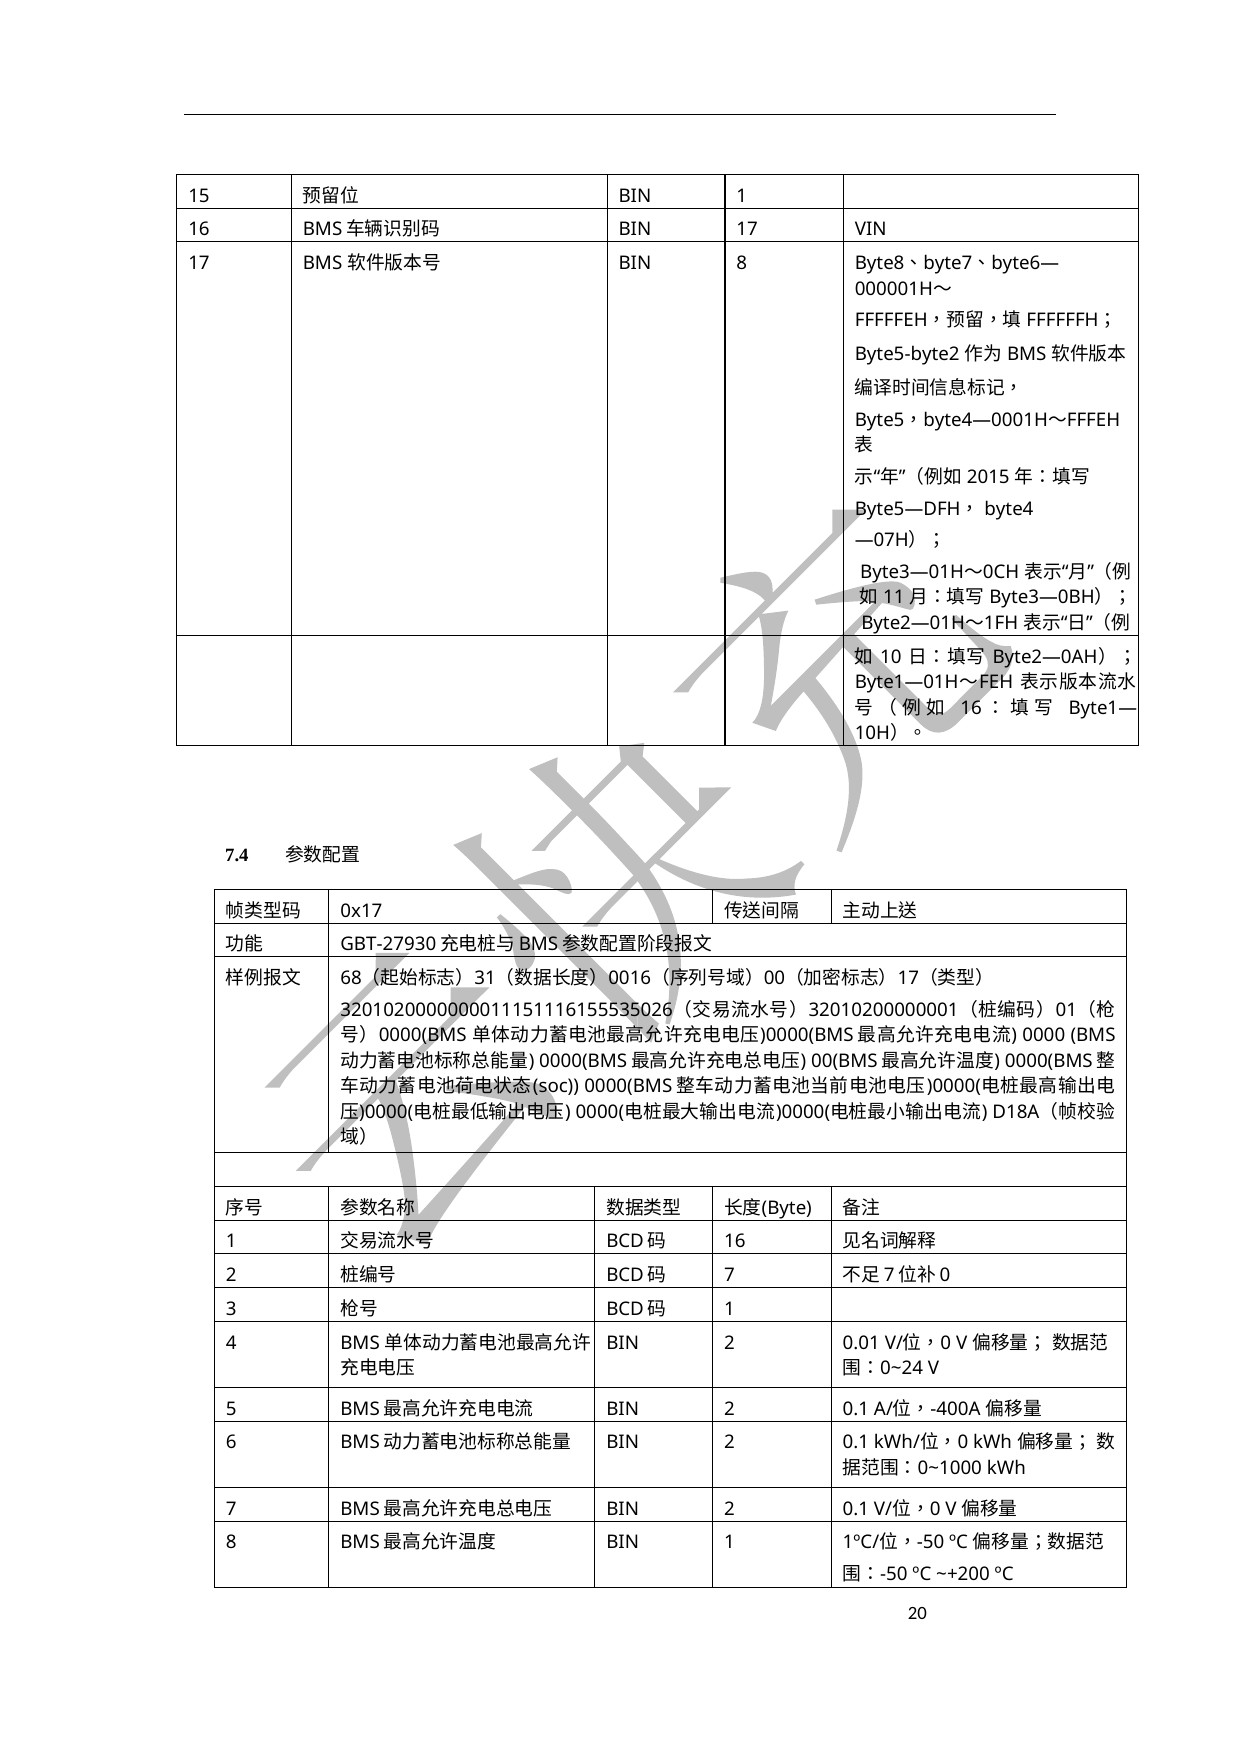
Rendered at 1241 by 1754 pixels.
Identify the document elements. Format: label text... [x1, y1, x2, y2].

table_cell 数据类型 [595, 1187, 712, 1219]
table_cell 17 [726, 209, 843, 241]
table_cell 8 [215, 1522, 328, 1587]
table_cell 1 [726, 175, 843, 207]
table_cell 见名词解释 [832, 1221, 1126, 1253]
table_cell 8 [726, 242, 843, 635]
table_cell [608, 636, 724, 745]
table_cell BCD码 [595, 1221, 712, 1253]
table_cell 68（起始标志）31（数据长度）0016（序列号域）00（加密标志）17（类型） 3201020000000011151116155535026（交易流水号）32010200000001（桩编码）01（枪号）0000(BMS 单体动力蓄电池最高允许充电电压)0000(BMS最高允许充电电流) 0000 (BMS动力蓄电池标称总能量) 0000(BMS最高允许充电总电压) 00(BMS最高允许温度) 0000(BMS整车动力蓄电池荷电状态(soc)) 0000(BMS整车动力蓄电池当前电池电压)0000(电桩最高输出电压)0000(电桩最低输出电压) 0000(电桩最大输出电流)0000(电桩最小输出电流) D18A（帧校验域） [329, 957, 1126, 1152]
table_cell 长度(Byte) [713, 1187, 831, 1219]
table_cell GBT-27930充电桩与BMS参数配置阶段报文 [329, 924, 1126, 956]
table_header 传送间隔 [713, 890, 831, 922]
table_cell 0.1 A/位，-400A 偏移量 [832, 1388, 1126, 1421]
table_cell 5 [215, 1388, 328, 1421]
table_cell BCD码 [595, 1288, 712, 1321]
table_cell 2 [713, 1488, 831, 1521]
table_cell 不足7位补0 [832, 1254, 1126, 1287]
table_cell BIN [608, 175, 724, 207]
table_cell [832, 1288, 1126, 1321]
table_cell 备注 [832, 1187, 1126, 1219]
table_cell 枪号 [329, 1288, 594, 1321]
subtitle 参数配置 [225, 842, 1052, 867]
table_cell VIN [844, 209, 1138, 241]
table_cell 交易流水号 [329, 1221, 594, 1253]
table_cell 1ºC/位，-50 ºC 偏移量；数据范 围：-50 ºC ~+200 ºC [832, 1522, 1126, 1587]
table_cell [177, 636, 291, 745]
table_cell 17 [177, 242, 291, 635]
table_cell 3 [215, 1288, 328, 1321]
table_cell 桩编号 [329, 1254, 594, 1287]
table_cell 15 [177, 175, 291, 207]
table_cell 4 [215, 1322, 328, 1387]
table_cell BMS最高允许温度 [329, 1522, 594, 1587]
table_cell 如 10 日：填写 Byte2—0AH）； Byte1—01H～FEH 表示版本流水号（例如 16：填写 Byte1—10H）。 [844, 636, 1138, 745]
table_cell 7 [713, 1254, 831, 1287]
table_cell 预留位 [292, 175, 607, 207]
table_cell 16 [177, 209, 291, 241]
table_cell [844, 175, 1138, 207]
table_cell 2 [713, 1422, 831, 1487]
table_header 主动上送 [832, 890, 1126, 922]
table_cell BIN [595, 1388, 712, 1421]
table_cell BMS 软件版本号 [292, 242, 607, 635]
table_cell 16 [713, 1221, 831, 1253]
table_cell BIN [595, 1522, 712, 1587]
table_header 0x17 [329, 890, 712, 922]
table_cell 序号 [215, 1187, 328, 1219]
table_cell BMS动力蓄电池标称总能量 [329, 1422, 594, 1487]
table_cell 6 [215, 1422, 328, 1487]
table_cell 0.1 kWh/位，0 kWh 偏移量； 数据范围：0~1000 kWh [832, 1422, 1126, 1487]
table_cell BMS最高允许充电电流 [329, 1388, 594, 1421]
table_cell [292, 636, 607, 745]
table_cell 参数名称 [329, 1187, 594, 1219]
table_cell BMS车辆识别码 [292, 209, 607, 241]
table_cell 样例报文 [215, 957, 328, 1152]
table_cell 0.1 V/位，0 V 偏移量 [832, 1488, 1126, 1521]
table_cell BMS最高允许充电总电压 [329, 1488, 594, 1521]
table_cell BMS 单体动力蓄电池最高允许充电电压 [329, 1322, 594, 1387]
table_cell 2 [215, 1254, 328, 1287]
table_cell 2 [713, 1388, 831, 1421]
table_cell BIN [595, 1322, 712, 1387]
table_header 帧类型码 [215, 890, 328, 922]
table_cell 1 [713, 1522, 831, 1587]
table_cell BIN [595, 1488, 712, 1521]
table_cell BIN [608, 242, 724, 635]
table_cell 0.01 V/位，0 V 偏移量； 数据范围：0~24 V [832, 1322, 1126, 1387]
table_cell [215, 1153, 1126, 1186]
table_cell 1 [215, 1221, 328, 1253]
table_cell 功能 [215, 924, 328, 956]
table_cell [726, 636, 843, 745]
table_cell 1 [713, 1288, 831, 1321]
table_cell BIN [608, 209, 724, 241]
table_cell 7 [215, 1488, 328, 1521]
table_cell BCD码 [595, 1254, 712, 1287]
table_cell Byte8、byte7、byte6—000001H～ FFFFFEH，预留，填 FFFFFFH； Byte5-byte2 作为 BMS 软件版本 编译时间信息标记， Byte5，byte4—0001H～FFFEH 表 示“年”（例如 2015 年：填写 Byte5—DFH， byte4 —07H）； Byte3—01H～0CH 表示“月”（例如 11 月：填写 Byte3—0BH）； Byte2—01H～1FH 表示“日”（例 [844, 242, 1138, 635]
table_cell 2 [713, 1322, 831, 1387]
table_cell BIN [595, 1422, 712, 1487]
